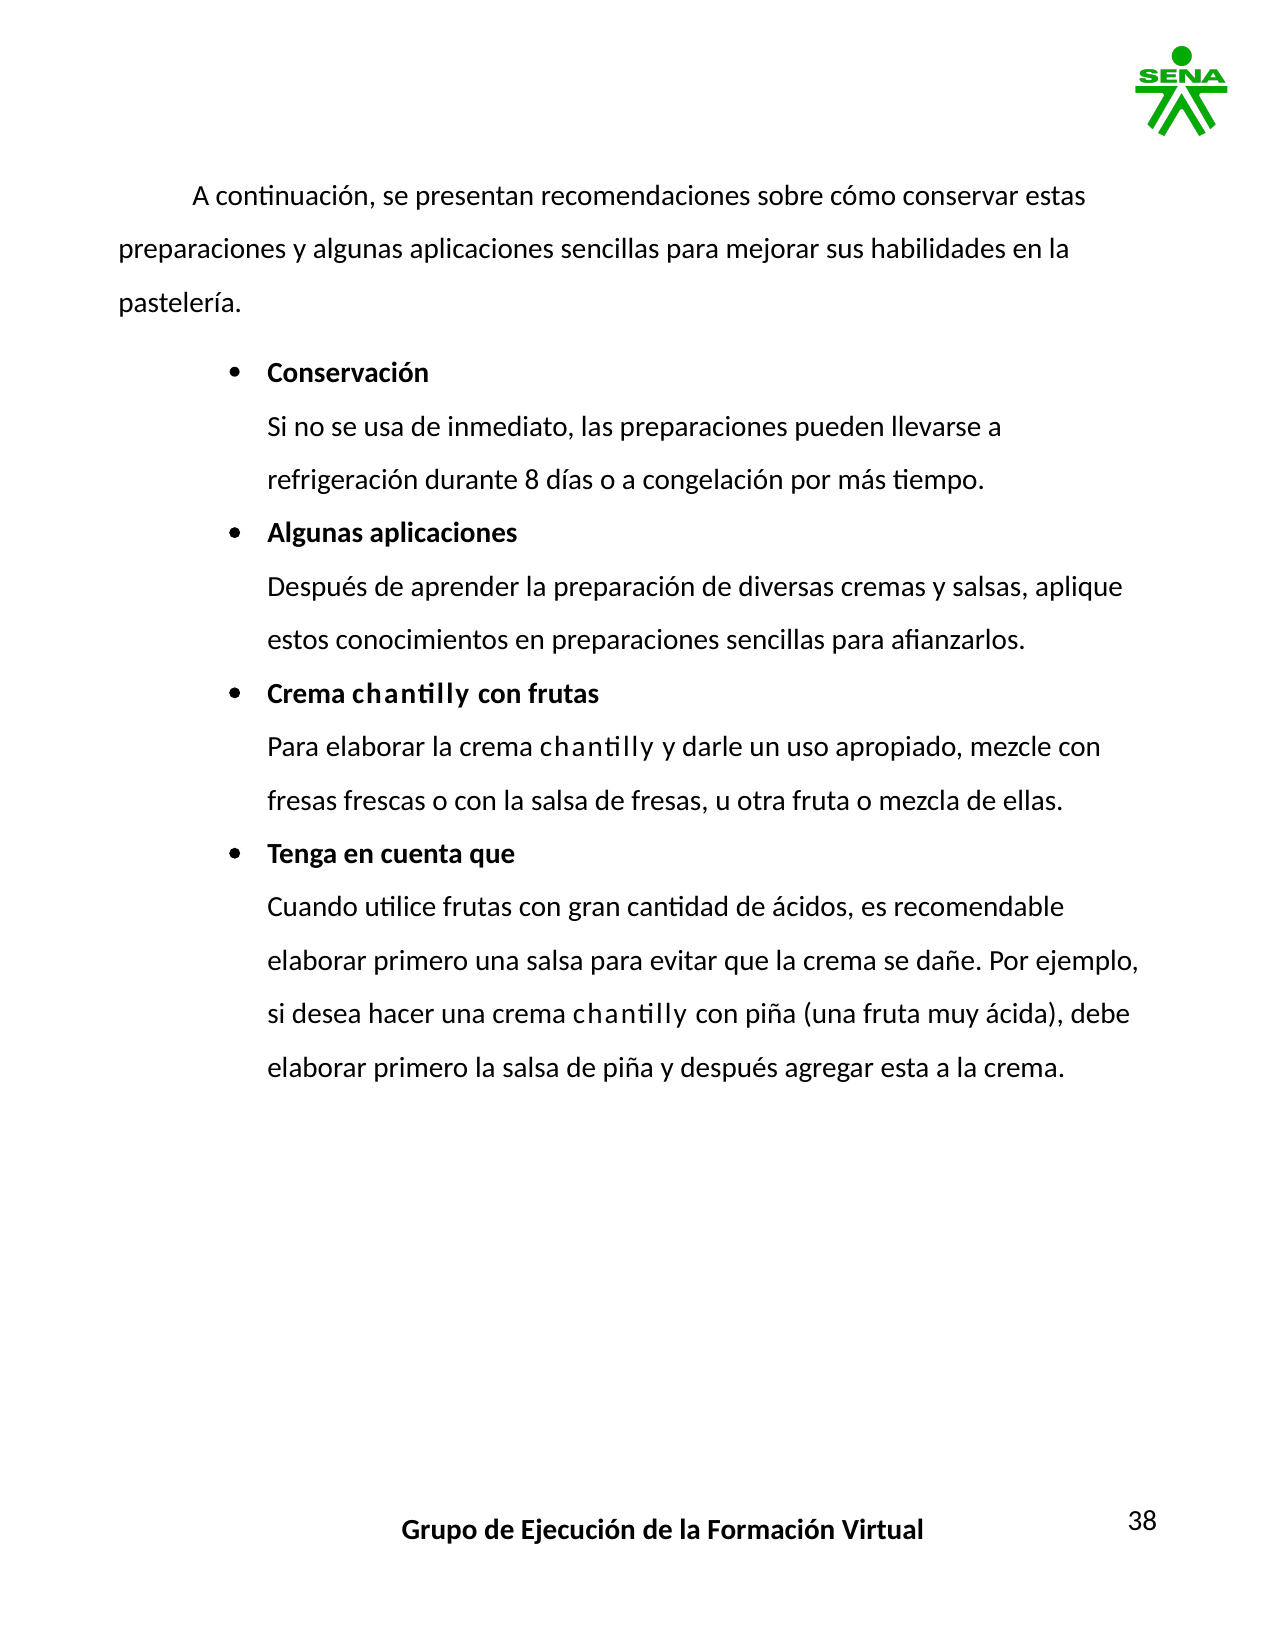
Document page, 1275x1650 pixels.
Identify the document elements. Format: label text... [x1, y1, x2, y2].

text A continuación, se presentan recomendaciones sobre cómo conservar estas preparaciones y algunas aplicaciones sencillas para mejorar sus habilidades en la pastelería. [118, 177, 1157, 320]
list Conservación [229, 354, 1157, 390]
list Algunas aplicaciones [229, 514, 1157, 550]
list Crema chantilly con frutas [229, 675, 1157, 710]
list Después de aprender la preparación de diversas cremas y salsas, aplique estos conocimientos en preparaciones sencillas para afianzarlos. [267, 568, 1157, 657]
picture [1135, 46, 1228, 136]
list Tenga en cuenta que [229, 835, 1157, 871]
list Para elaborar la crema chantilly y darle un uso apropiado, mezcle con fresas frescas o con la salsa de fresas, u otra fruta o mezcla de ellas. [267, 728, 1157, 817]
list Si no se usa de inmediato, las preparaciones pueden llevarse a refrigeración durante 8 días o a congelación por más tiempo. [267, 408, 1157, 497]
list Cuando utilice frutas con gran cantidad de ácidos, es recomendable elaborar primero una salsa para evitar que la crema se dañe. Por ejemplo, si desea hacer una crema chantilly con piña (una fruta muy ácida), debe elaborar primero la salsa de piña y después agregar esta a la crema. [267, 888, 1157, 1084]
